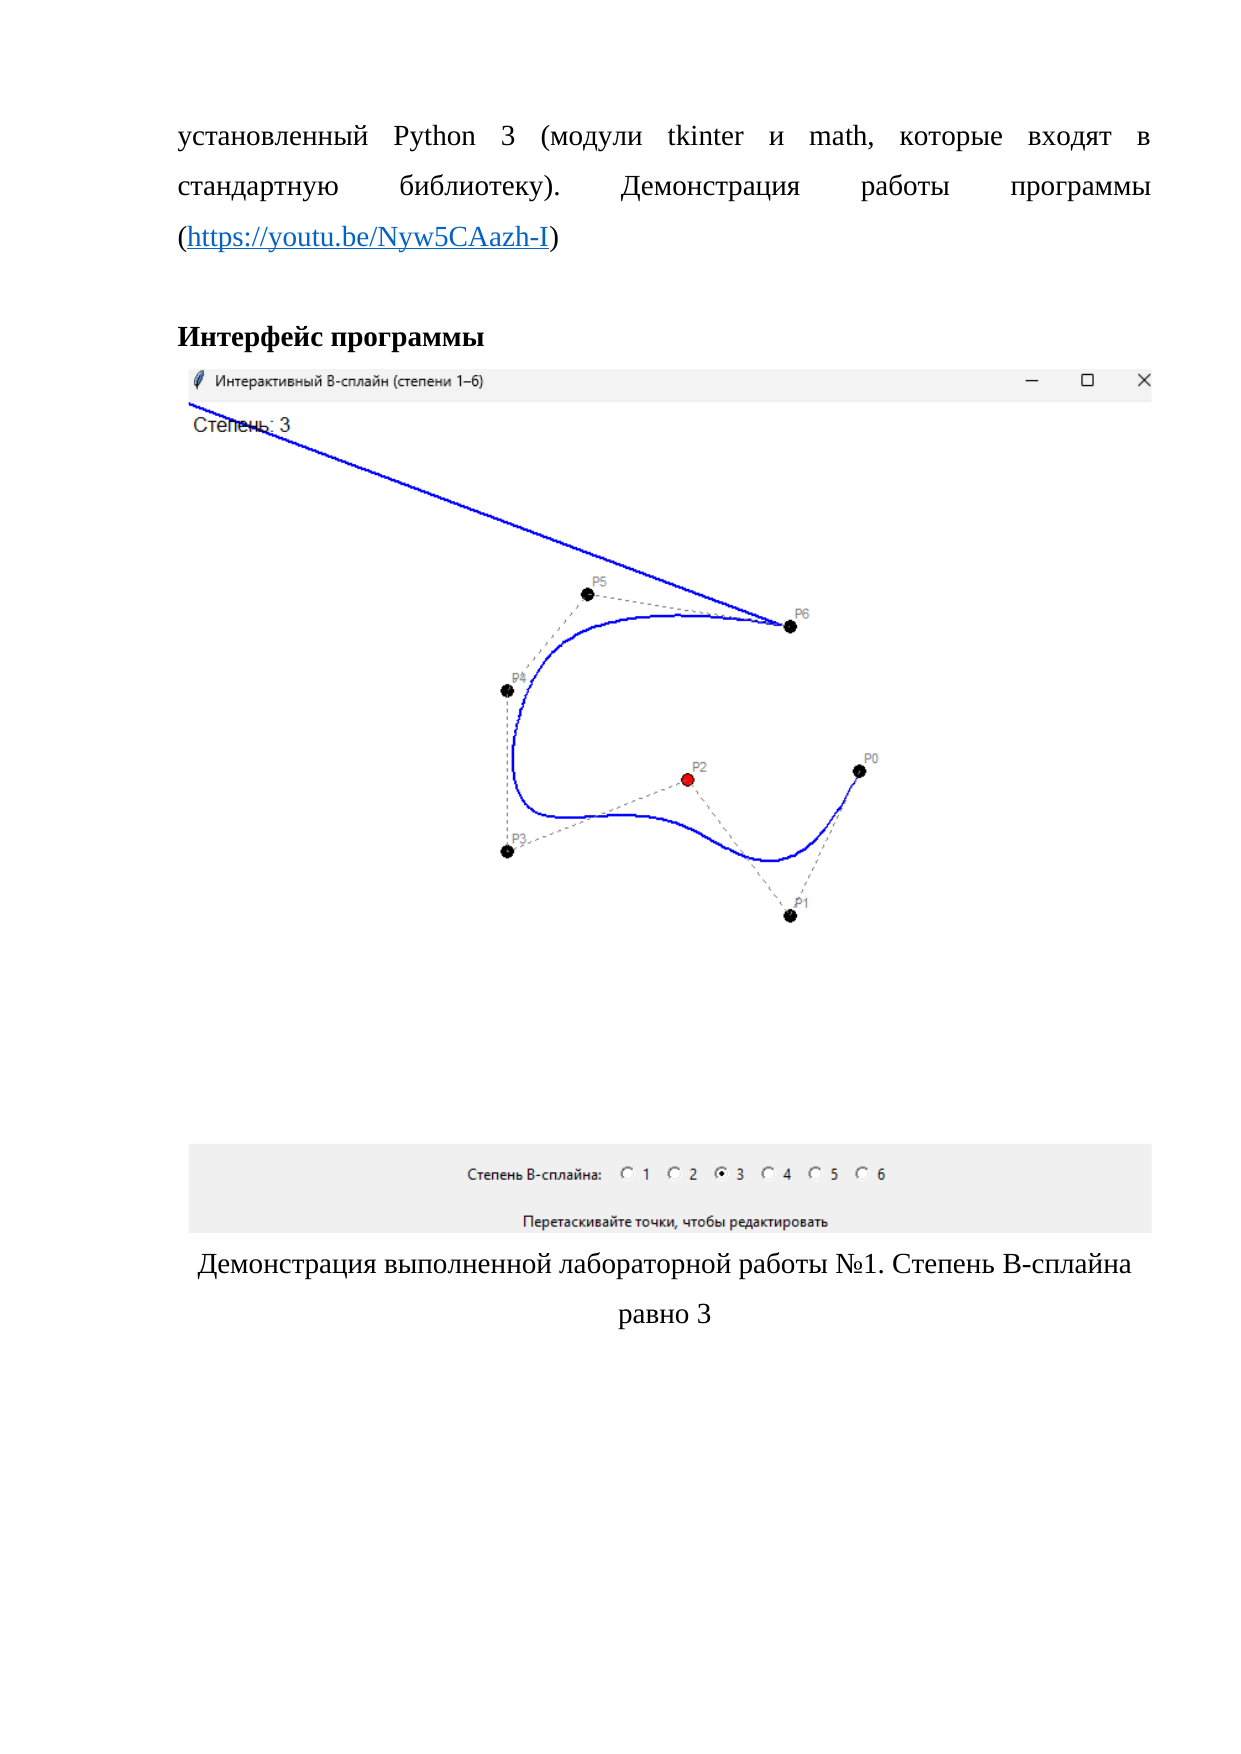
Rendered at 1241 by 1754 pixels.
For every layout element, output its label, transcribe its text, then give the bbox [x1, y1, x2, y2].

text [177, 118, 1152, 252]
table_cell Демонстрация выполненной лабораторной работы №1. Степень B-сплайна равно 3 [177, 1246, 1152, 1343]
picture [188, 369, 1152, 1233]
table_header [177, 370, 1152, 1246]
text Интерфейс программы [177, 319, 1152, 353]
